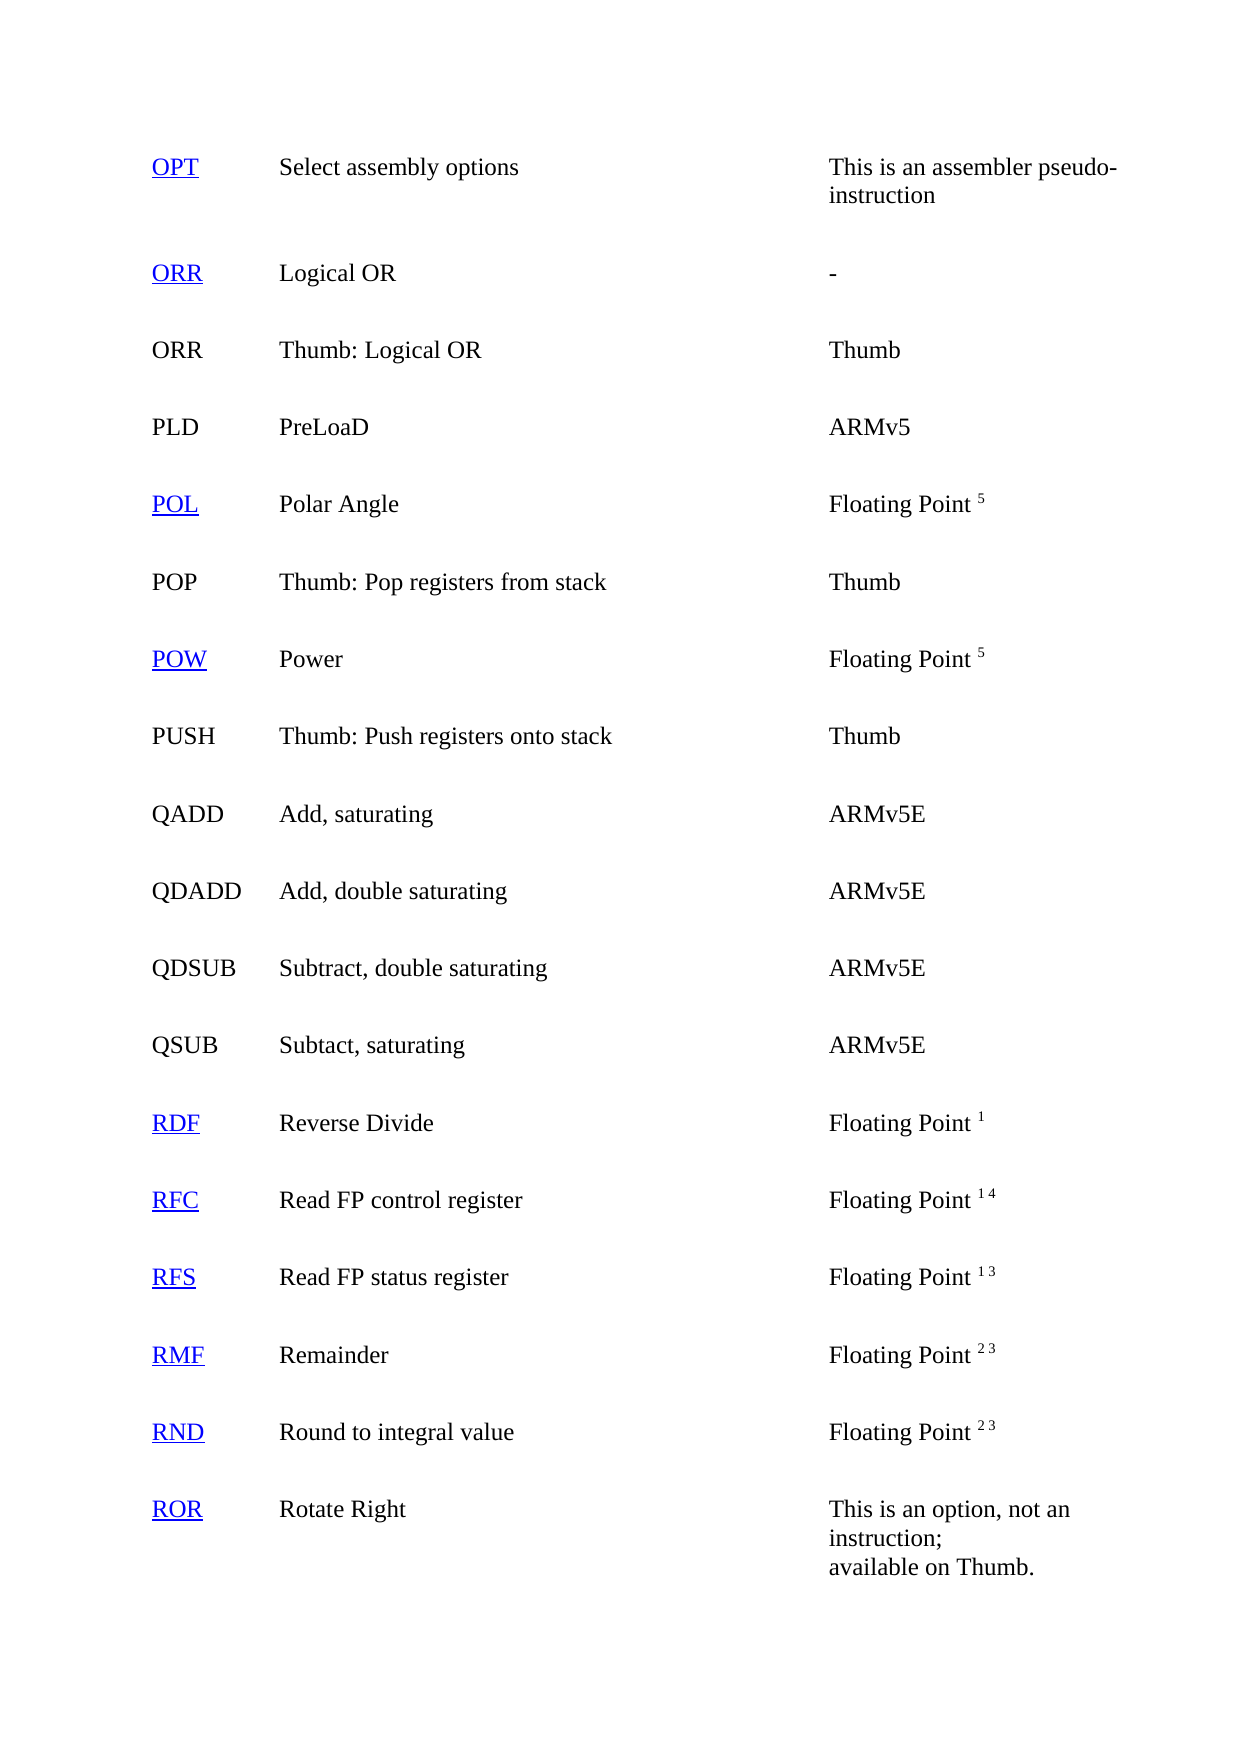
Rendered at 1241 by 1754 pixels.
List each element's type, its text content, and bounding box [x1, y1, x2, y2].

table_cell Select assembly options [278, 150, 827, 256]
table_cell Floating Point 1 [827, 1106, 1126, 1183]
table_cell ARMv5E [827, 952, 1126, 1029]
table_cell Floating Point 2 3 [827, 1338, 1126, 1415]
table_cell Add, double saturating [278, 874, 827, 952]
table_cell Remainder [278, 1338, 827, 1415]
table_cell Logical OR [278, 256, 827, 333]
table_cell Add, saturating [278, 797, 827, 874]
table_cell Subtact, saturating [278, 1029, 827, 1106]
table_cell Thumb: Pop registers from stack [278, 565, 827, 642]
table_cell QDADD [150, 874, 277, 952]
table_cell RMF [150, 1338, 277, 1415]
table_cell Thumb: Logical OR [278, 333, 827, 411]
table_cell POW [150, 643, 277, 720]
table_cell ARMv5E [827, 1029, 1126, 1106]
table_cell PreLoaD [278, 411, 827, 488]
table_cell Polar Angle [278, 488, 827, 565]
table_cell PUSH [150, 720, 277, 797]
table_cell QSUB [150, 1029, 277, 1106]
table_cell Reverse Divide [278, 1106, 827, 1183]
table_cell Floating Point 2 3 [827, 1415, 1126, 1493]
table_cell Read FP status register [278, 1261, 827, 1338]
table_cell PLD [150, 411, 277, 488]
table_cell RFC [150, 1184, 277, 1261]
table_cell ARMv5 [827, 411, 1126, 488]
table_cell Thumb [827, 333, 1126, 411]
table_cell ORR [150, 333, 277, 411]
table_cell - [827, 256, 1126, 333]
table_cell Read FP control register [278, 1184, 827, 1261]
table_cell Floating Point 1 4 [827, 1184, 1126, 1261]
table_cell RDF [150, 1106, 277, 1183]
table_cell POL [150, 488, 277, 565]
table_cell RND [150, 1415, 277, 1493]
table_cell POP [150, 565, 277, 642]
table_cell This is an assembler pseudo-instruction [827, 150, 1126, 256]
table_cell ROR [150, 1493, 277, 1582]
table_cell ARMv5E [827, 797, 1126, 874]
table_cell QDSUB [150, 952, 277, 1029]
table_cell Rotate Right [278, 1493, 827, 1582]
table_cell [827, 1493, 1126, 1582]
table_cell Power [278, 643, 827, 720]
table_cell Thumb: Push registers onto stack [278, 720, 827, 797]
table_cell Thumb [827, 565, 1126, 642]
table_cell ARMv5E [827, 874, 1126, 952]
table_cell OPT [150, 150, 277, 256]
table_cell Floating Point 5 [827, 488, 1126, 565]
table_cell QADD [150, 797, 277, 874]
table_cell Thumb [827, 720, 1126, 797]
table_cell Floating Point 1 3 [827, 1261, 1126, 1338]
table_cell ORR [150, 256, 277, 333]
table_cell Floating Point 5 [827, 643, 1126, 720]
table_cell Subtract, double saturating [278, 952, 827, 1029]
table_cell Round to integral value [278, 1415, 827, 1493]
table_cell RFS [150, 1261, 277, 1338]
